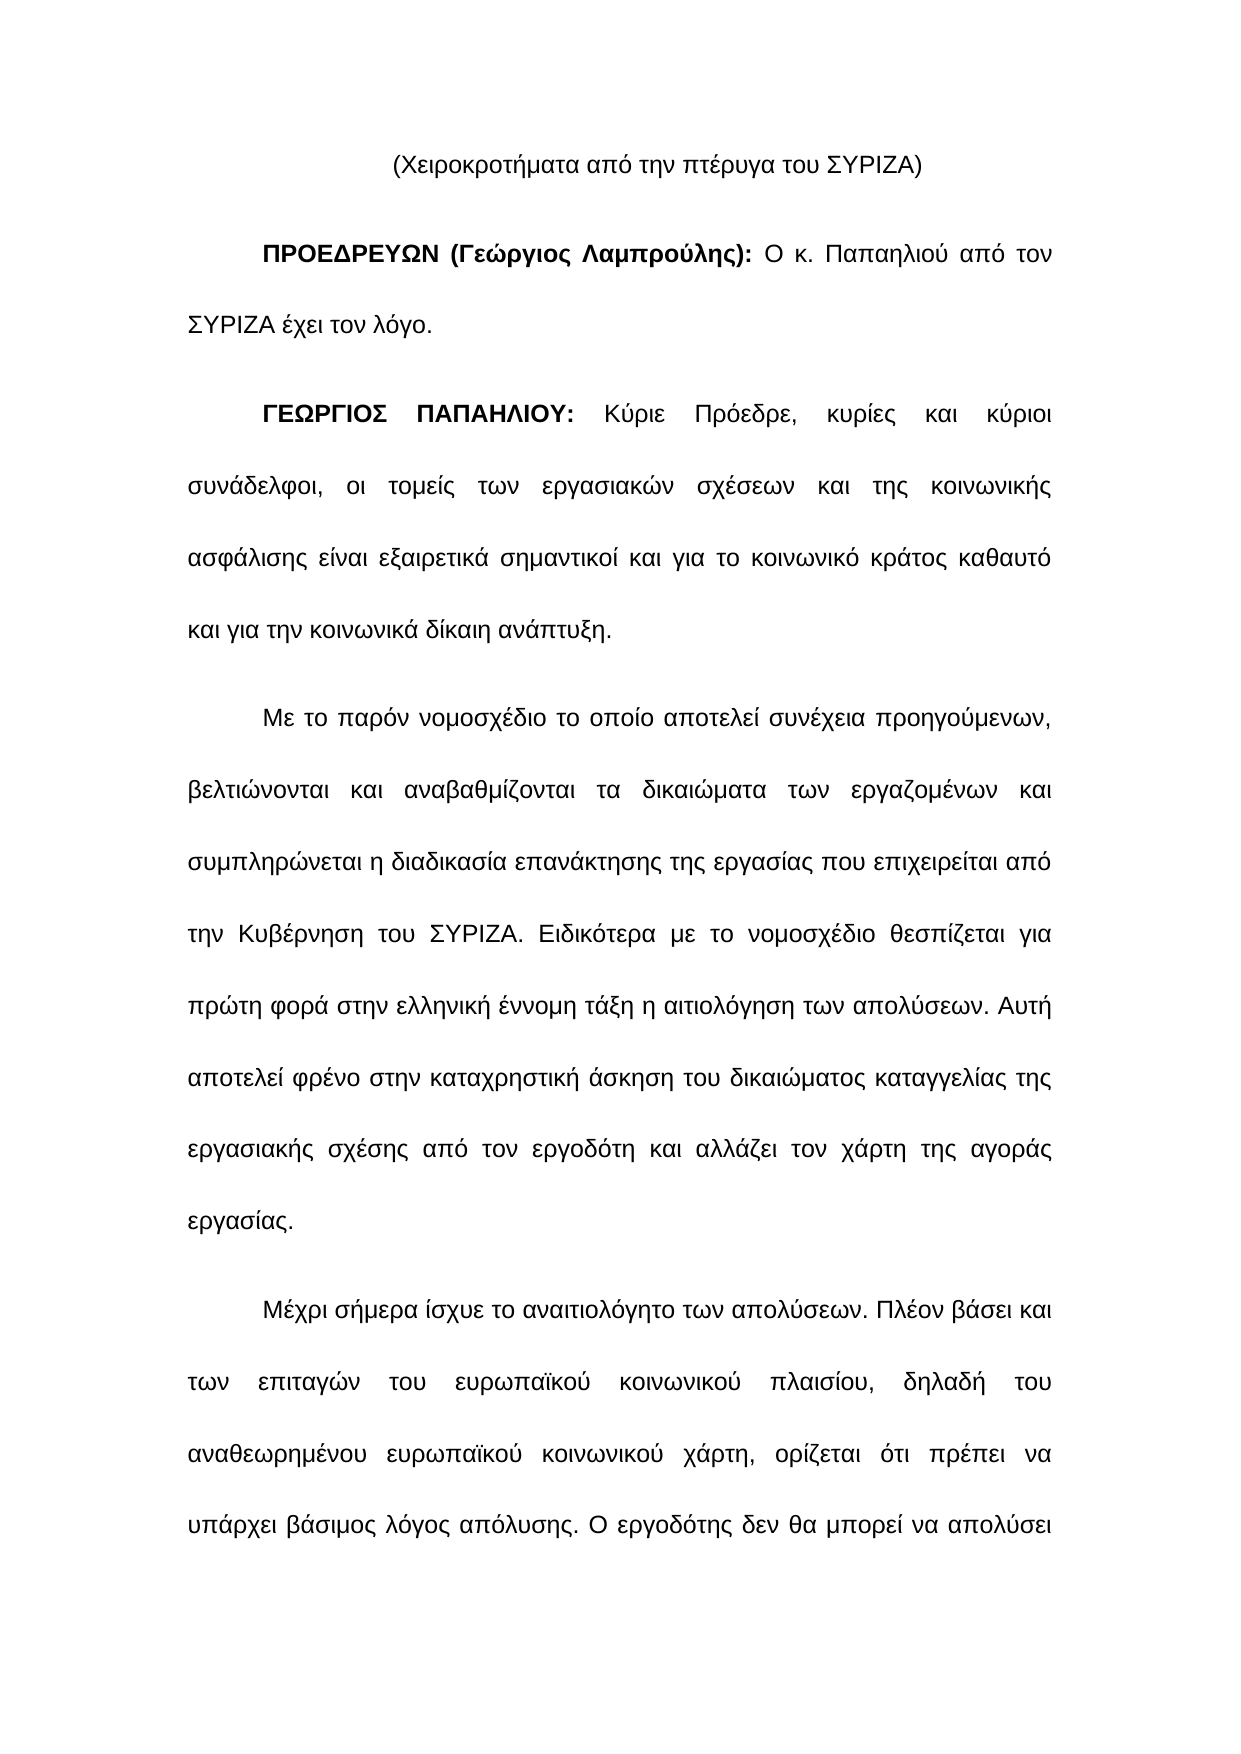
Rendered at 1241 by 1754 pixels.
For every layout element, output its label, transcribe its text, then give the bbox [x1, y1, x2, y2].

text ΠΡΟΕΔΡΕΥΩΝ (Γεώργιος Λαμπρούλης): Ο κ. Παπαηλιού από τον ΣΥΡΙΖΑ έχει τον λόγο. [187, 238, 1053, 339]
text ΓΕΩΡΓΙΟΣ ΠΑΠΑΗΛΙΟΥ: Κύριε Πρόεδρε, κυρίες και κύριοι συνάδελφοι, οι τομείς των εργασιακών σχέσεων και της κοινωνικής ασφάλισης είναι εξαιρετικά σημαντικοί και για το κοινωνικό κράτος καθαυτό και για την κοινωνικά δίκαιη ανάπτυξη. [187, 399, 1053, 643]
text Με το παρόν νομοσχέδιο το οποίο αποτελεί συνέχεια προηγούμενων, βελτιώνονται και αναβαθμίζονται τα δικαιώματα των εργαζομένων και συμπληρώνεται η διαδικασία επανάκτησης της εργασίας που επιχειρείται από την Κυβέρνηση του ΣΥΡΙΖΑ. Ειδικότερα με το νομοσχέδιο θεσπίζεται για πρώτη φορά στην ελληνική έννομη τάξη η αιτιολόγηση των απολύσεων. Αυτή αποτελεί φρένο στην καταχρηστική άσκηση του δικαιώματος καταγγελίας της εργασιακής σχέσης από τον εργοδότη και αλλάζει τον χάρτη της αγοράς εργασίας. [187, 703, 1053, 1235]
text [187, 1295, 1053, 1539]
text (Χειροκροτήματα από την πτέρυγα του ΣΥΡΙΖΑ) [187, 150, 1053, 179]
